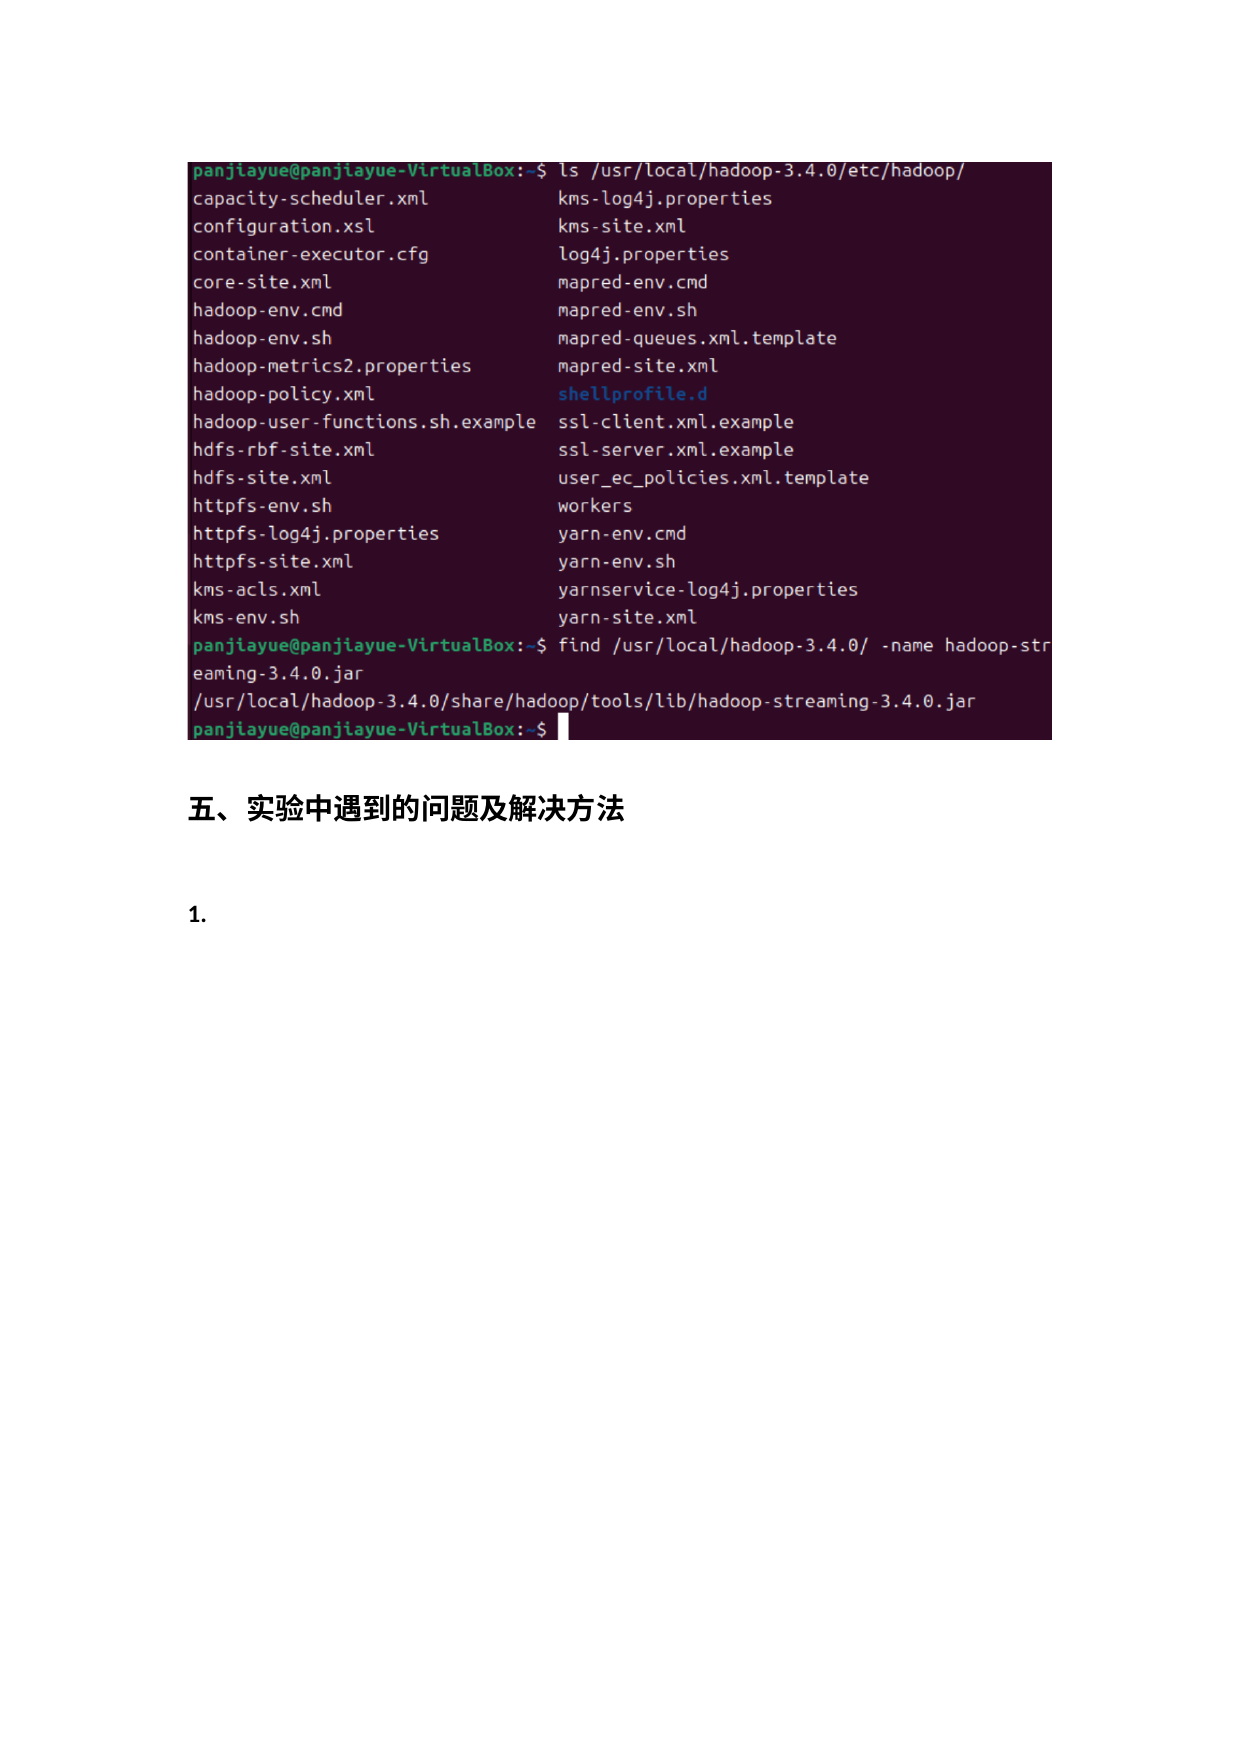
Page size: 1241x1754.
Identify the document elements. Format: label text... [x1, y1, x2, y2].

picture [187, 162, 1052, 740]
subtitle 五、实验中遇到的问题及解决方法 [187, 774, 1053, 839]
subtitle 1. [187, 897, 1053, 929]
